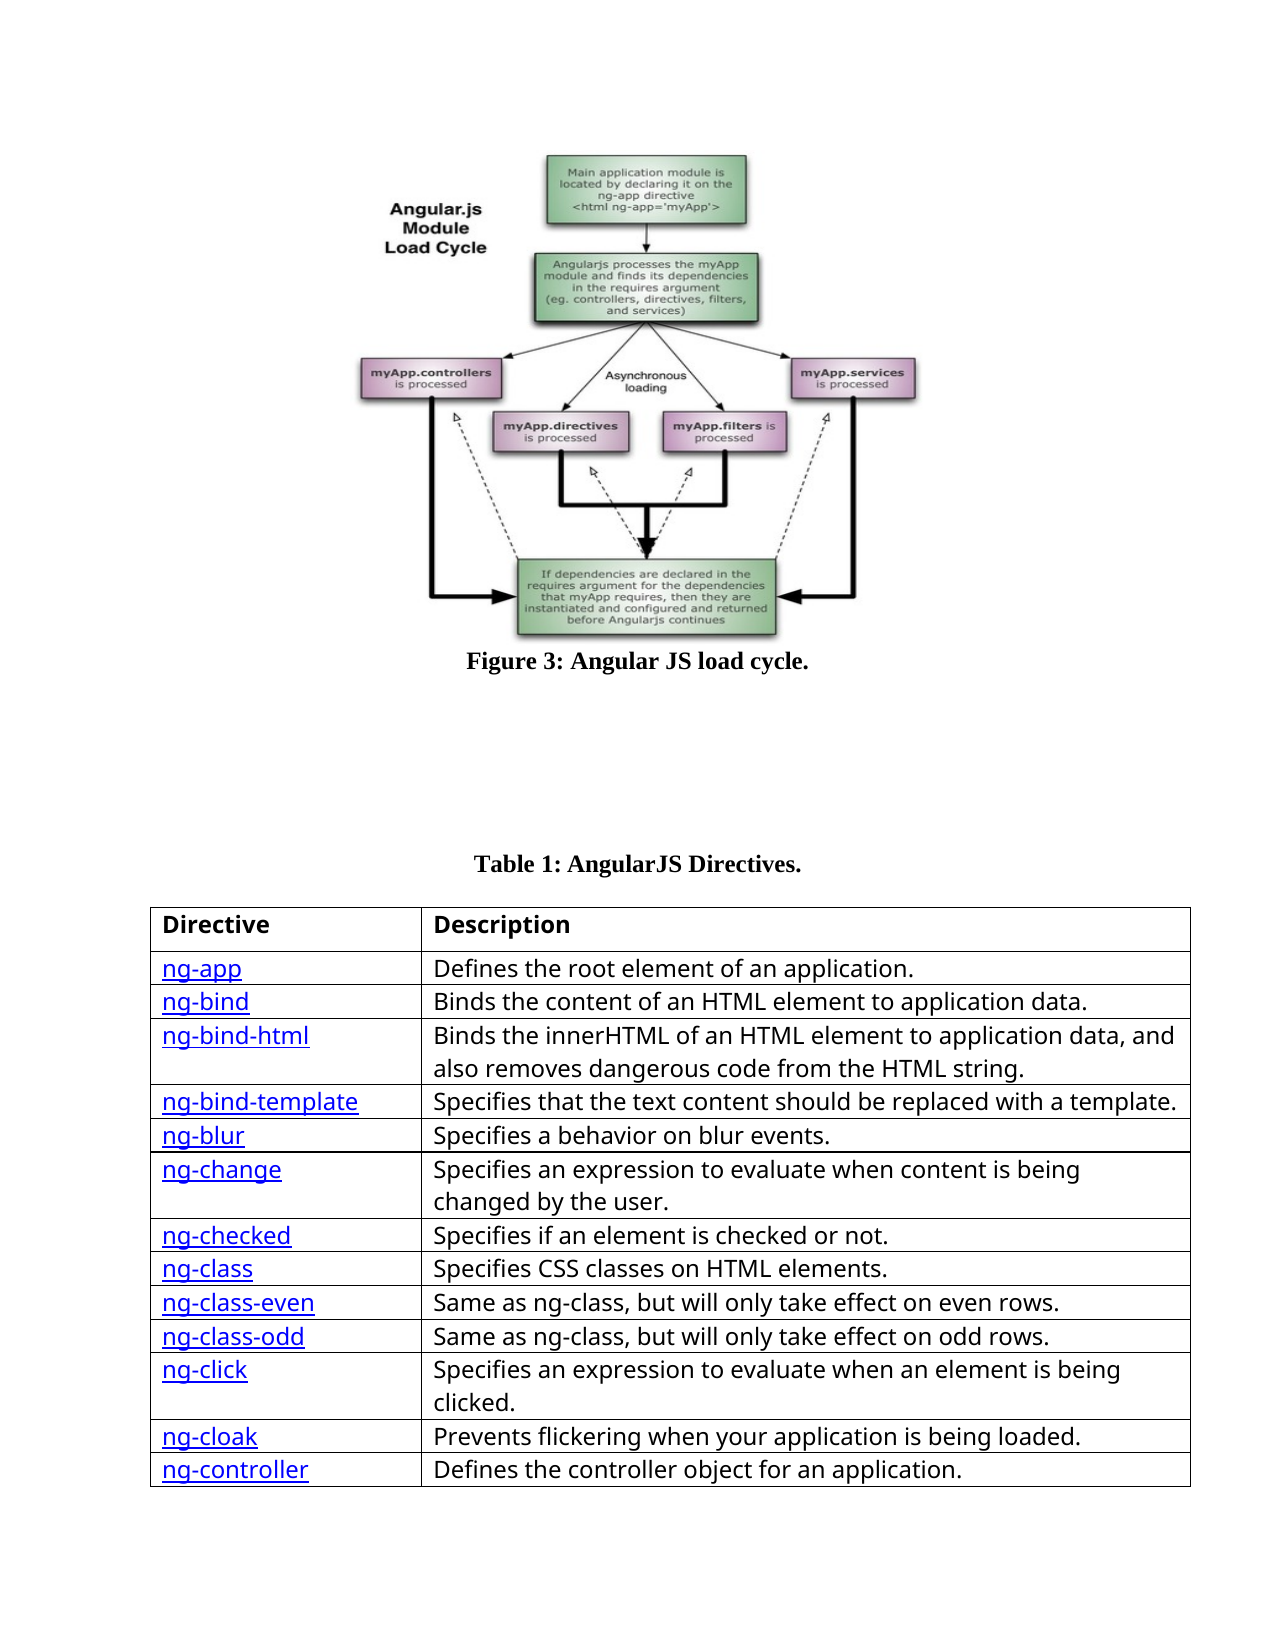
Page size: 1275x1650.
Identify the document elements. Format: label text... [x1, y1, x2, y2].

text Figure 3: Angular JS load cycle. [150, 646, 1125, 675]
table_cell Binds the content of an HTML element to application data. [422, 985, 1190, 1018]
table_cell Same as ng-class, but will only take effect on even rows. [422, 1286, 1190, 1318]
text Table 1: AngularJS Directives. [150, 849, 1125, 877]
table_cell Binds the innerHTML of an HTML element to application data, and also removes dangerous code from the HTML string. [422, 1019, 1190, 1084]
table_cell ng-class [151, 1252, 421, 1285]
table_header Directive [151, 908, 421, 951]
table_cell Specifies an expression to evaluate when content is being changed by the user. [422, 1153, 1190, 1218]
table_header Description [422, 908, 1190, 951]
table_cell ng-click [151, 1353, 421, 1418]
table_cell Same as ng-class, but will only take effect on odd rows. [422, 1320, 1190, 1352]
table_cell Specifies CSS classes on HTML elements. [422, 1252, 1190, 1285]
table_cell ng-blur [151, 1119, 421, 1151]
table_cell Specifies a behavior on blur events. [422, 1119, 1190, 1151]
table_cell ng-controller [151, 1453, 421, 1486]
table_cell Specifies if an element is checked or not. [422, 1219, 1190, 1251]
table_cell ng-class-odd [151, 1320, 421, 1352]
table_cell ng-change [151, 1153, 421, 1218]
table_cell Prevents flickering when your application is being loaded. [422, 1420, 1190, 1452]
table_cell ng-bind-template [151, 1085, 421, 1118]
table_cell ng-app [151, 952, 421, 984]
table_cell ng-bind-html [151, 1019, 421, 1084]
picture [350, 150, 926, 647]
table_cell Defines the root element of an application. [422, 952, 1190, 984]
table_cell ng-bind [151, 985, 421, 1018]
table_cell Defines the controller object for an application. [422, 1453, 1190, 1486]
table_cell Specifies an expression to evaluate when an element is being clicked. [422, 1353, 1190, 1418]
table_cell ng-cloak [151, 1420, 421, 1452]
table_cell Specifies that the text content should be replaced with a template. [422, 1085, 1190, 1118]
table_cell ng-checked [151, 1219, 421, 1251]
table_cell ng-class-even [151, 1286, 421, 1318]
